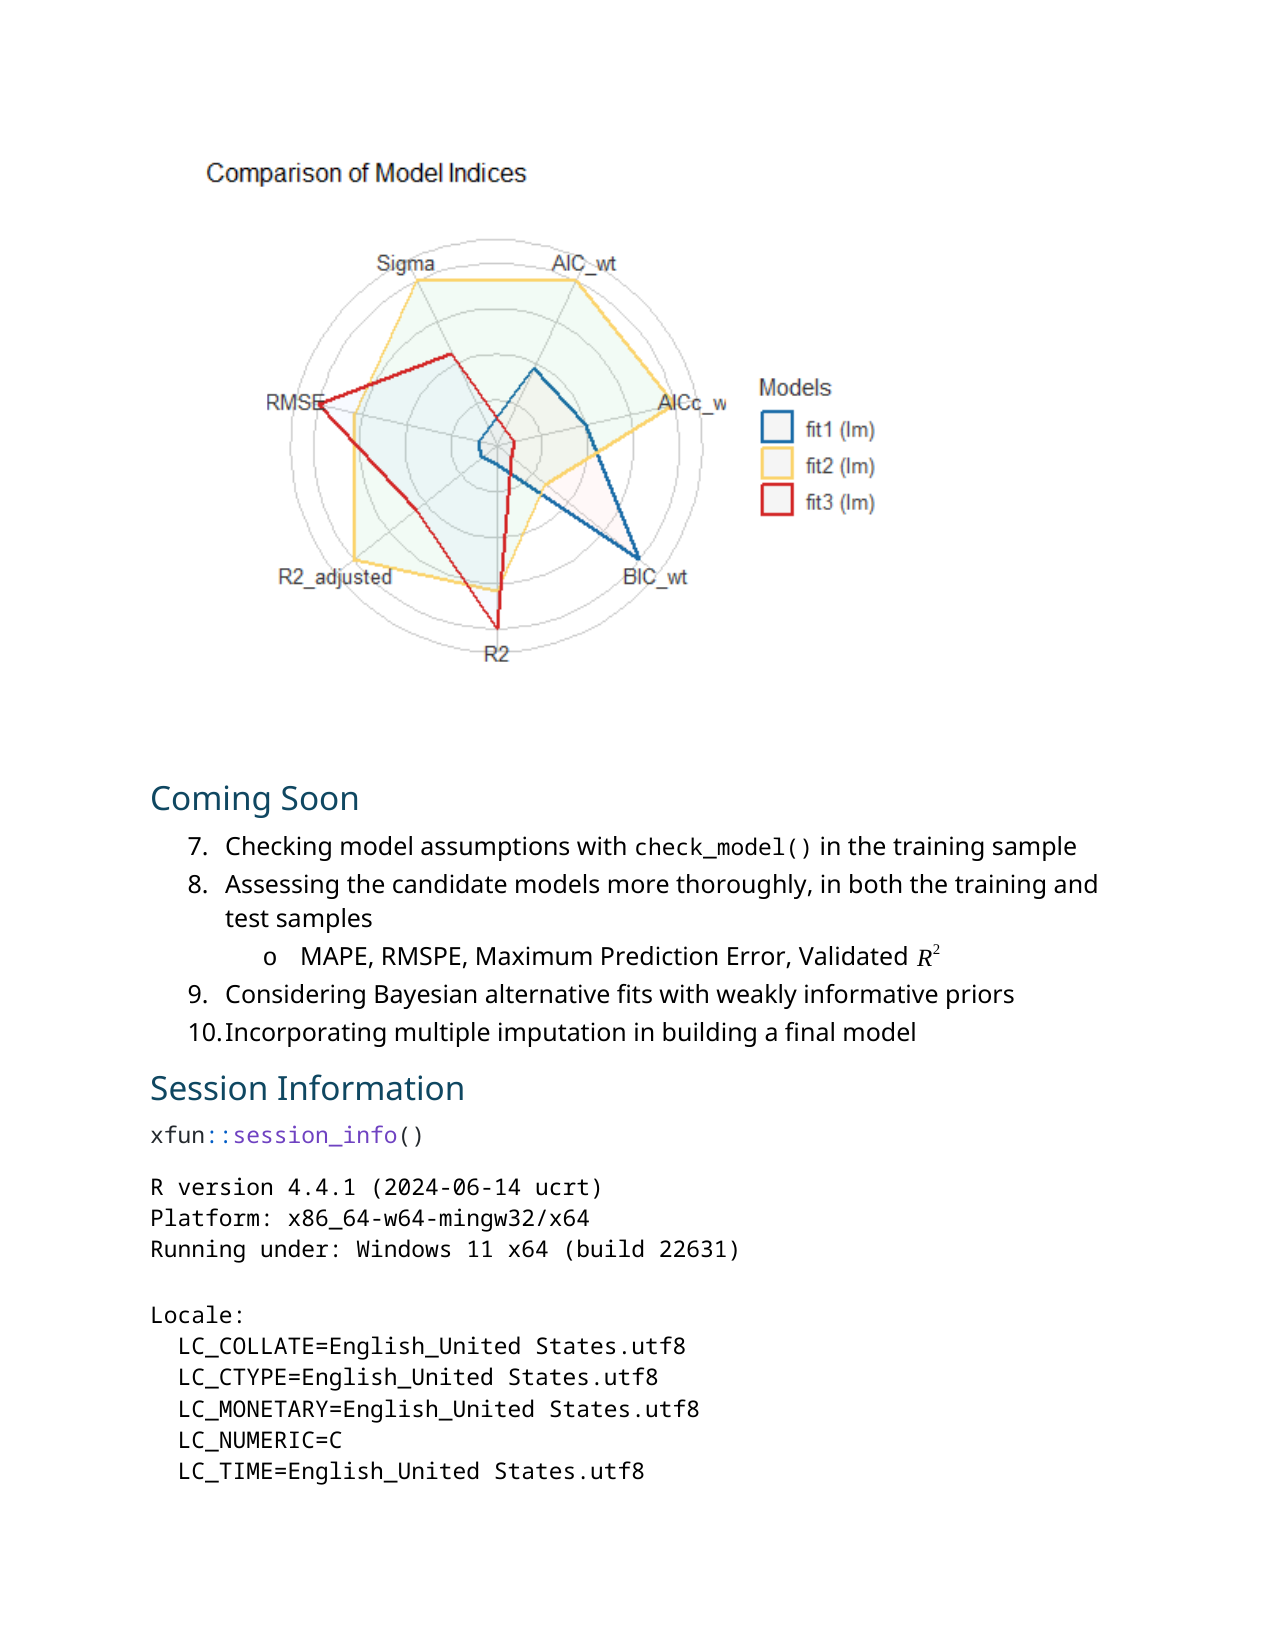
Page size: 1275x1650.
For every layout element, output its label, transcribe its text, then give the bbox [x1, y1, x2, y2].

list Checking model assumptions with check_model() in the training sample [187, 829, 1125, 863]
text xfun::session_info() [150, 1119, 1125, 1150]
subtitle Session Information [150, 1065, 1125, 1111]
list Considering Bayesian alternative fits with weakly informative priors [187, 977, 1125, 1011]
picture [168, 150, 927, 757]
list Assessing the candidate models more thoroughly, in both the training and test samples [187, 867, 1125, 935]
subtitle Coming Soon [150, 775, 1125, 821]
list Incorporating multiple imputation in building a final model [187, 1014, 1125, 1048]
list MAPE, RMSPE, Maximum Prediction Error, Validated [262, 938, 1125, 973]
